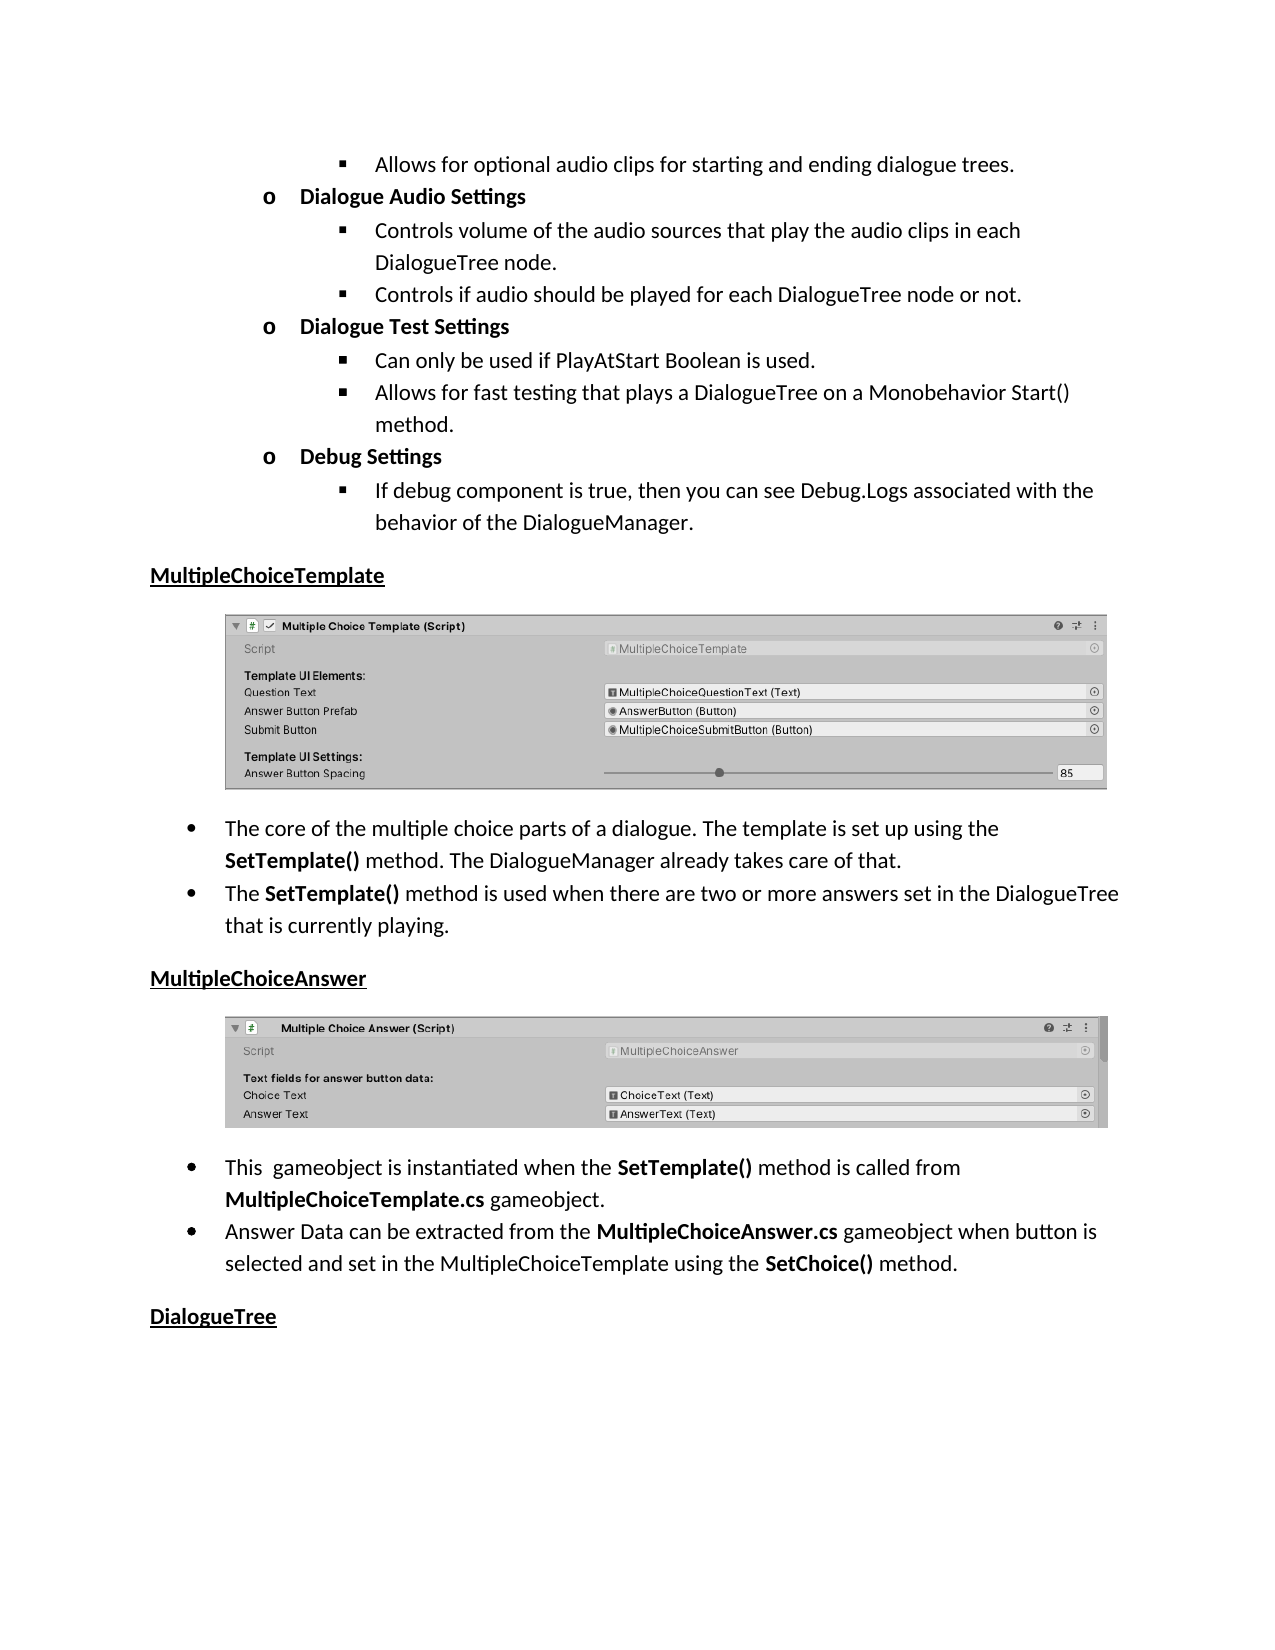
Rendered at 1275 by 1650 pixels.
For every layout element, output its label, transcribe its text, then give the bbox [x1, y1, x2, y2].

picture [225, 1016, 1108, 1128]
list Controls if audio should be played for each DialogueTree node or not. [337, 280, 1125, 308]
list Allows for fast testing that plays a DialogueTree on a Monobehavior Start() method. [337, 378, 1125, 438]
list If debug component is true, then you can see Debug.Logs associated with the behavior of the DialogueManager. [337, 476, 1125, 536]
text DialogueTree [150, 1302, 1125, 1330]
list Debug Settings [262, 442, 1125, 472]
list The core of the multiple choice parts of a dialogue. The template is set up using the SetTemplate() method. The DialogueManager already takes care of that. [187, 814, 1125, 874]
list Controls volume of the audio sources that play the audio clips in each DialogueTree node. [337, 216, 1125, 276]
picture [225, 614, 1107, 790]
list Answer Data can be extracted from the MultipleChoiceAnswer.cs gameobject when button is selected and set in the MultipleChoiceTemplate using the SetChoice() method. [187, 1217, 1125, 1277]
text MultipleChoiceTemplate [150, 561, 1125, 589]
list This gameobject is instantiated when the SetTemplate() method is called from MultipleChoiceTemplate.cs gameobject. [187, 1153, 1125, 1213]
list Can only be used if PlayAtStart Boolean is used. [337, 346, 1125, 374]
text MultipleChoiceAnswer [150, 964, 1125, 992]
list Dialogue Audio Settings [262, 182, 1125, 211]
list Dialogue Test Settings [262, 312, 1125, 341]
list Allows for optional audio clips for starting and ending dialogue trees. [337, 150, 1125, 178]
list The SetTemplate() method is used when there are two or more answers set in the DialogueTree that is currently playing. [187, 879, 1125, 939]
